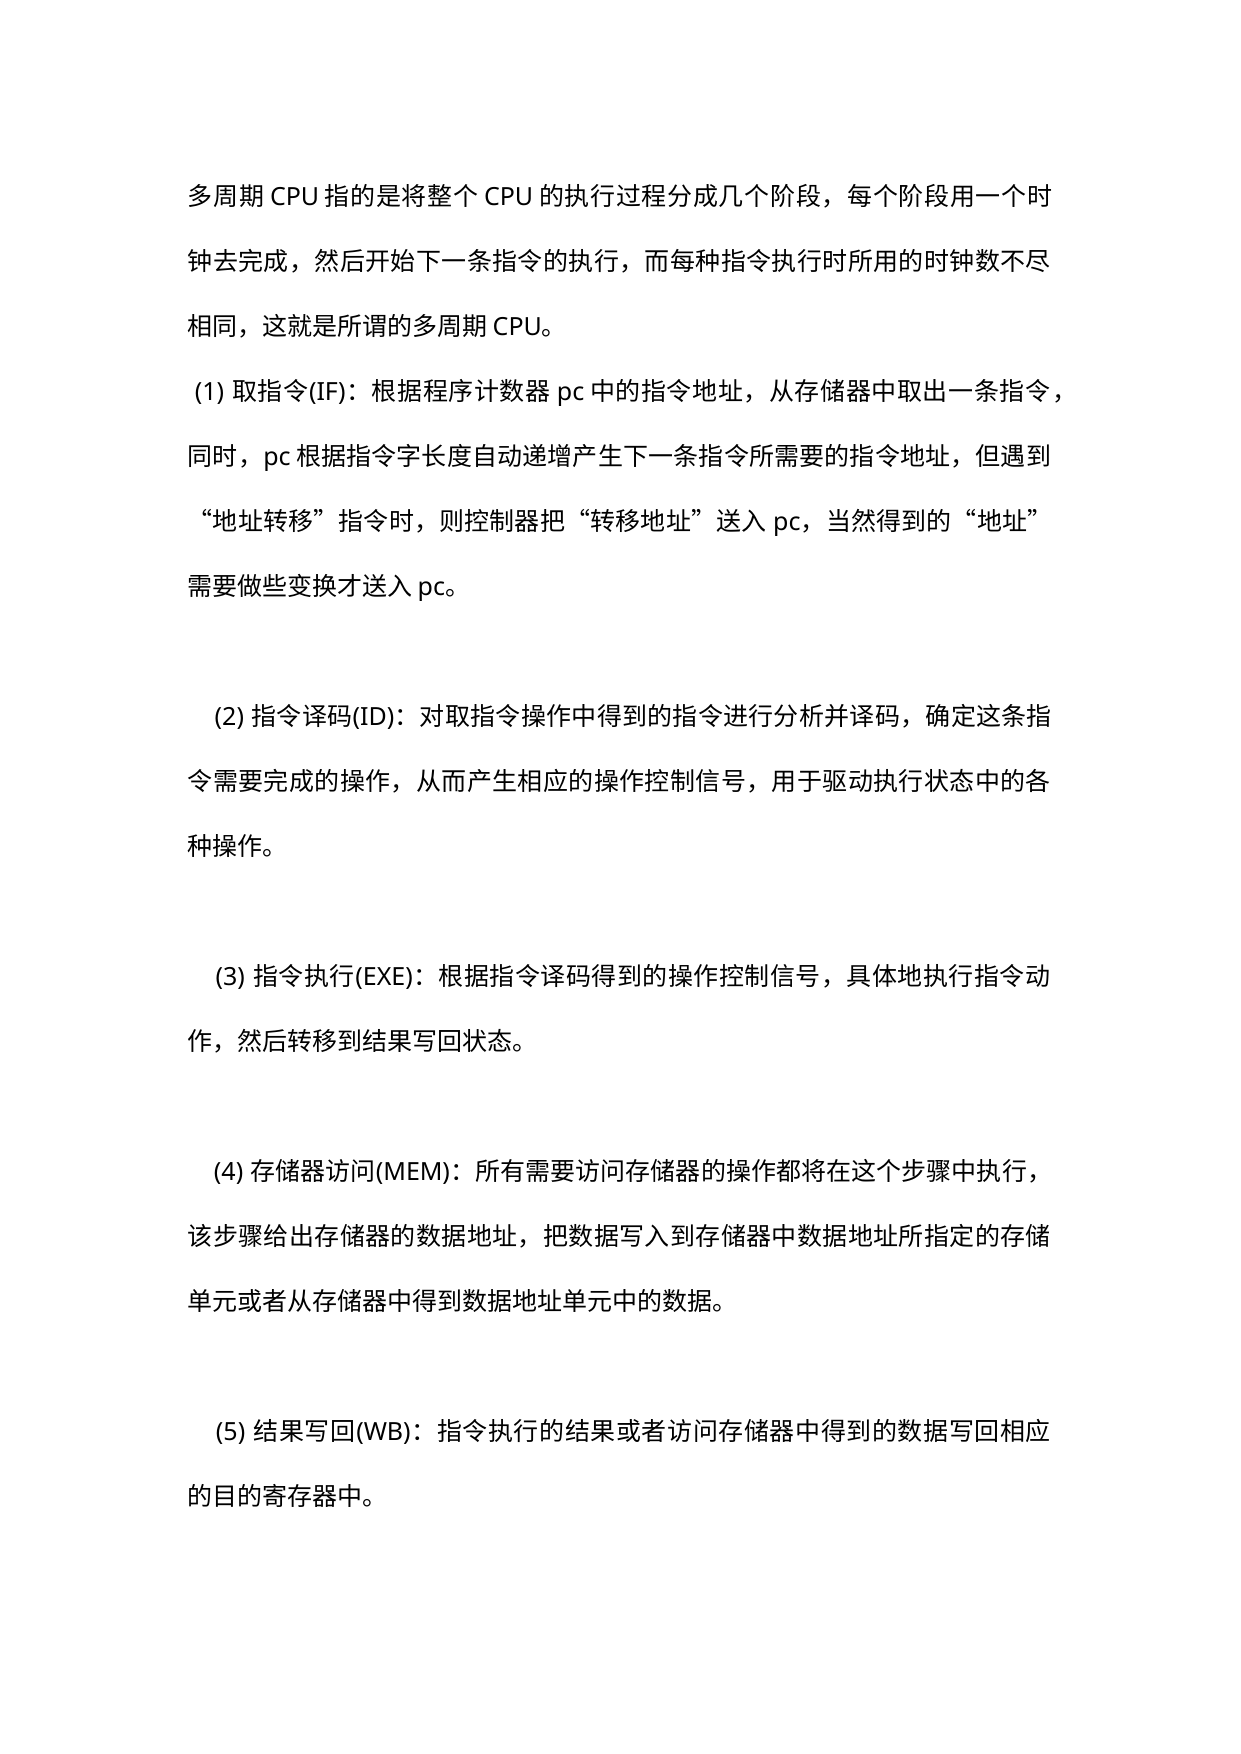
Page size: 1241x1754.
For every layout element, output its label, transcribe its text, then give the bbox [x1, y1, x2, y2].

text (5) 结果写回(WB)：指令执行的结果或者访问存储器中得到的数据写回相应的目的寄存器中。 [187, 1397, 1053, 1527]
text 多周期CPU指的是将整个CPU的执行过程分成几个阶段，每个阶段用一个时钟去完成，然后开始下一条指令的执行，而每种指令执行时所用的时钟数不尽相同，这就是所谓的多周期CPU。 [187, 162, 1053, 357]
text (1) 取指令(IF)：根据程序计数器pc中的指令地址，从存储器中取出一条指令，同时，pc根据指令字长度自动递增产生下一条指令所需要的指令地址，但遇到“地址转移”指令时，则控制器把“转移地址”送入pc，当然得到的“地址”需要做些变换才送入pc。 [187, 357, 1053, 617]
text (2) 指令译码(ID)：对取指令操作中得到的指令进行分析并译码，确定这条指令需要完成的操作，从而产生相应的操作控制信号，用于驱动执行状态中的各种操作。 [187, 682, 1053, 877]
text (3) 指令执行(EXE)：根据指令译码得到的操作控制信号，具体地执行指令动作，然后转移到结果写回状态。 [187, 942, 1053, 1072]
text (4) 存储器访问(MEM)：所有需要访问存储器的操作都将在这个步骤中执行，该步骤给出存储器的数据地址，把数据写入到存储器中数据地址所指定的存储单元或者从存储器中得到数据地址单元中的数据。 [187, 1137, 1053, 1332]
